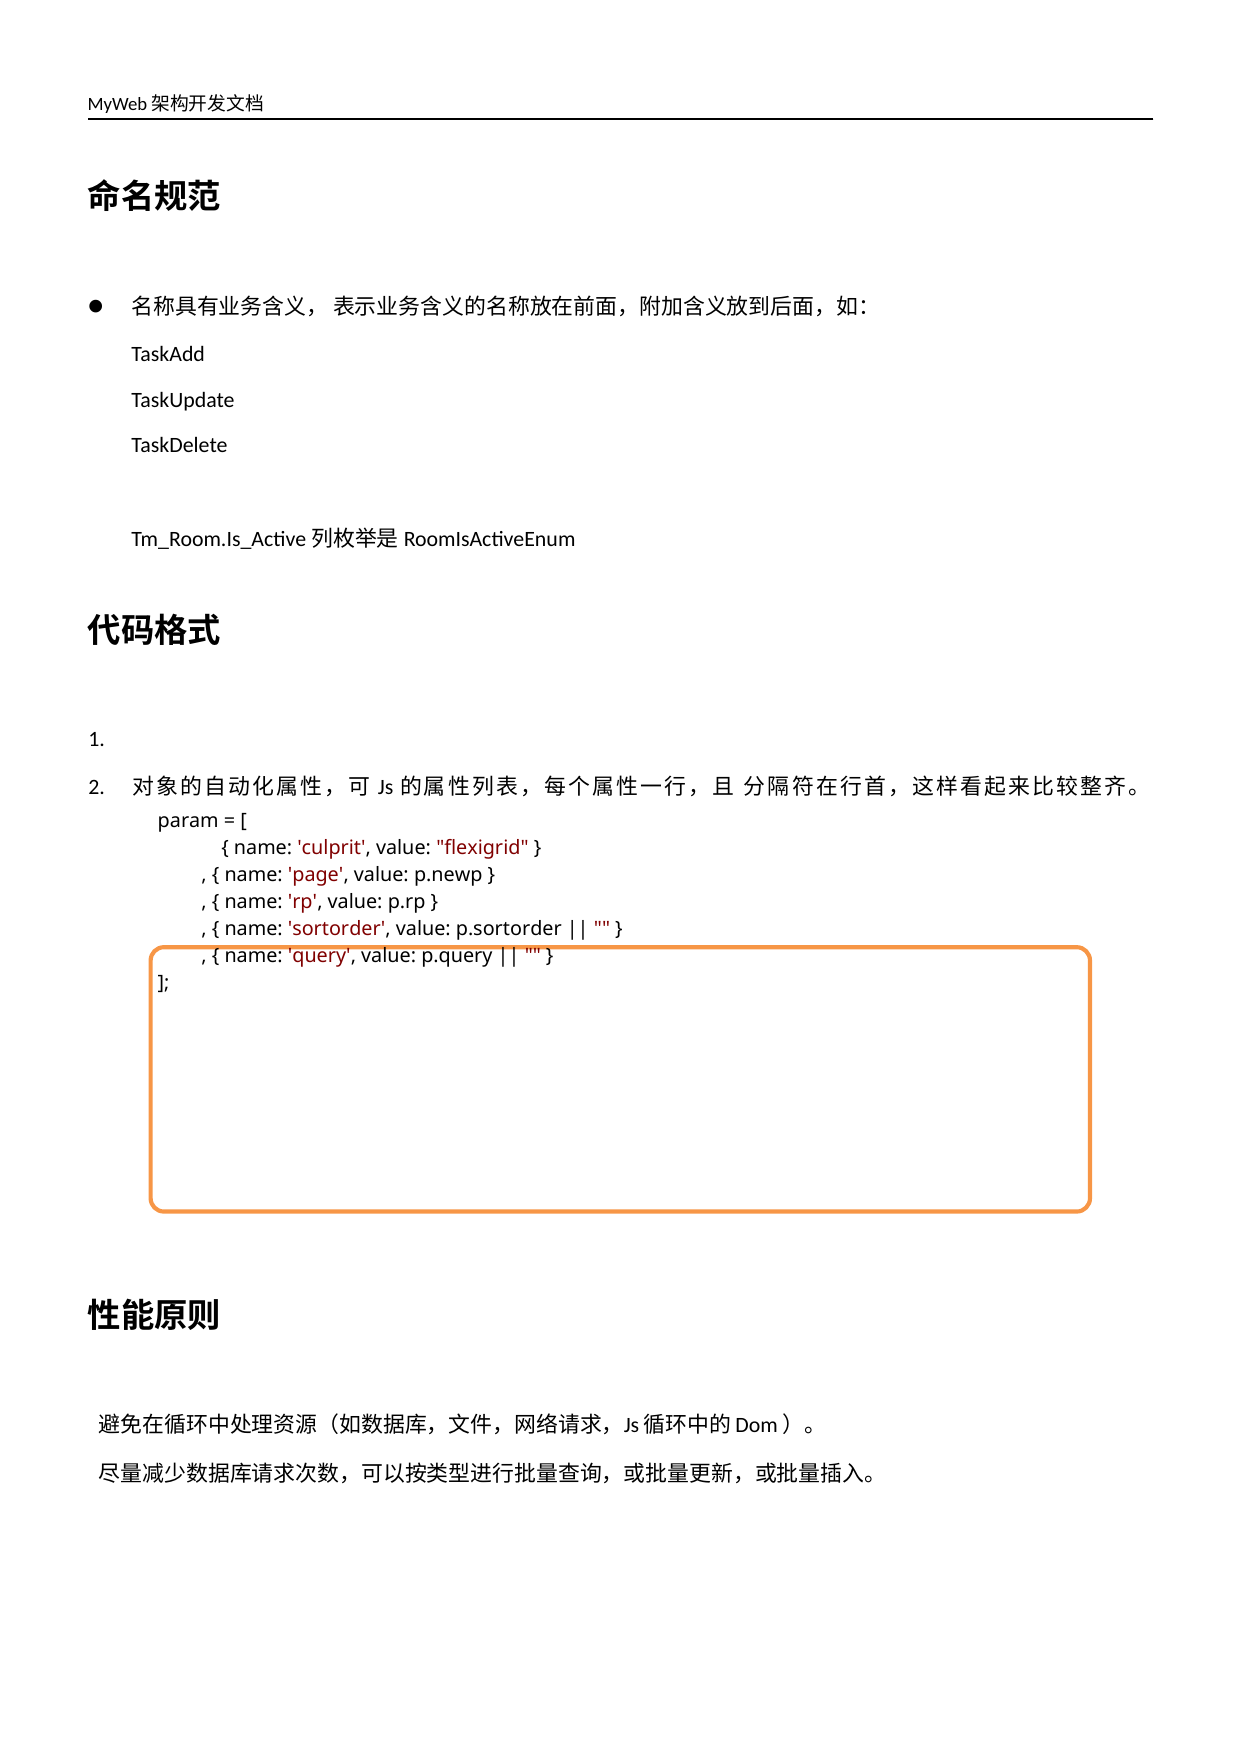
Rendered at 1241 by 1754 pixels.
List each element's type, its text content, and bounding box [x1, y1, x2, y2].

subtitle 命名规范 [87, 162, 1153, 227]
subtitle 性能原则 [87, 1280, 1153, 1345]
list TaskDelete [131, 429, 1153, 461]
list TaskUpdate [131, 383, 1153, 415]
subtitle 代码格式 [87, 596, 1153, 661]
text 避免在循环中处理资源（如数据库，文件，网络请求，Js循环中的Dom ）。 [87, 1407, 1153, 1439]
list 对象的自动化属性，可Js的属性列表，每个属性一行，且 分隔符在行首，这样看起来比较整齐。 [88, 768, 1153, 1240]
list 名称具有业务含义， 表示业务含义的名称放在前面，附加含义放到后面，如： [87, 289, 1153, 321]
list TaskAdd [131, 337, 1153, 369]
text 尽量减少数据库请求次数，可以按类型进行批量查询，或批量更新，或批量插入。 [87, 1455, 1153, 1488]
list Tm_Room.Is_Active 列枚举是 RoomIsActiveEnum [131, 520, 1153, 553]
